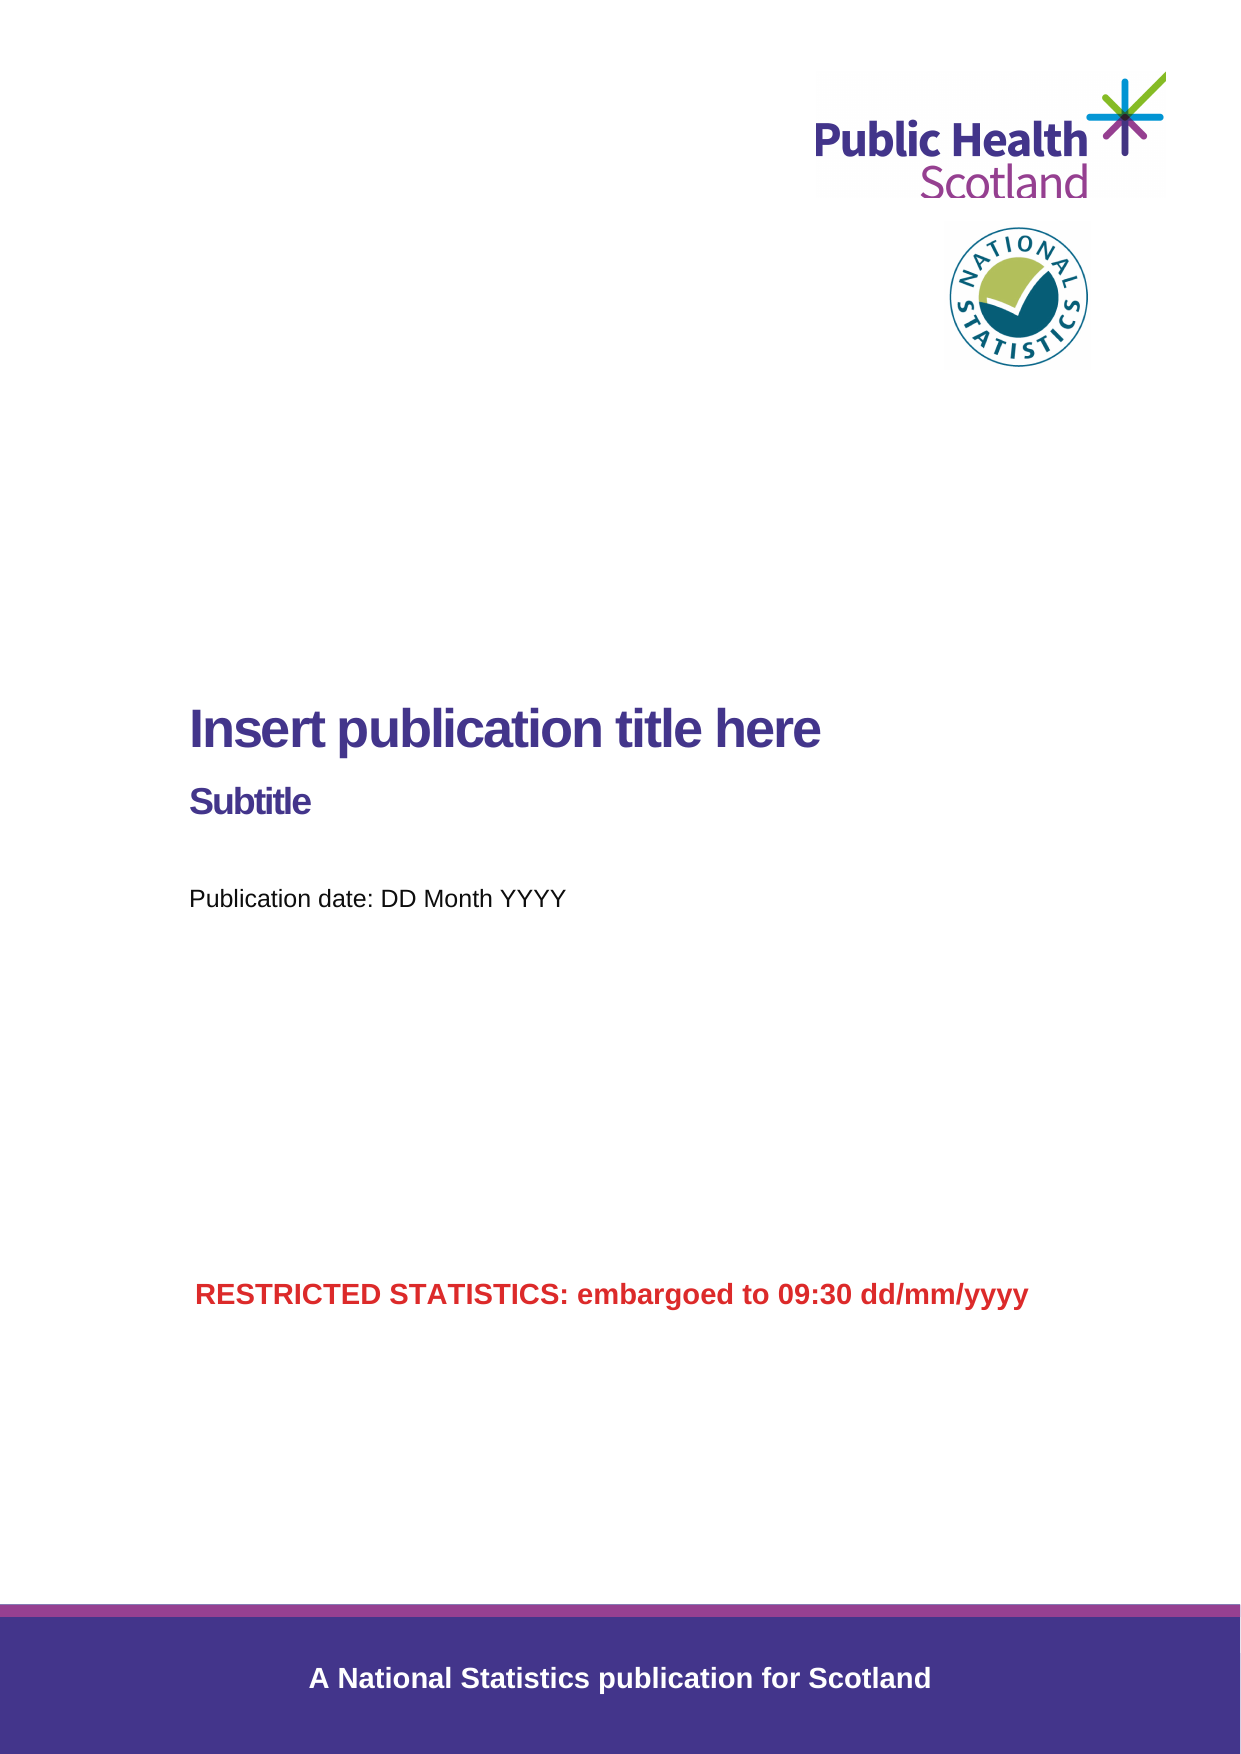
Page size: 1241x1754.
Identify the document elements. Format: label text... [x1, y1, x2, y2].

picture [943, 221, 1094, 369]
picture [815, 71, 1166, 197]
text RESTRICTED STATISTICS: embargoed to 09:30 dd/mm/yyyy [77, 1278, 1163, 1311]
